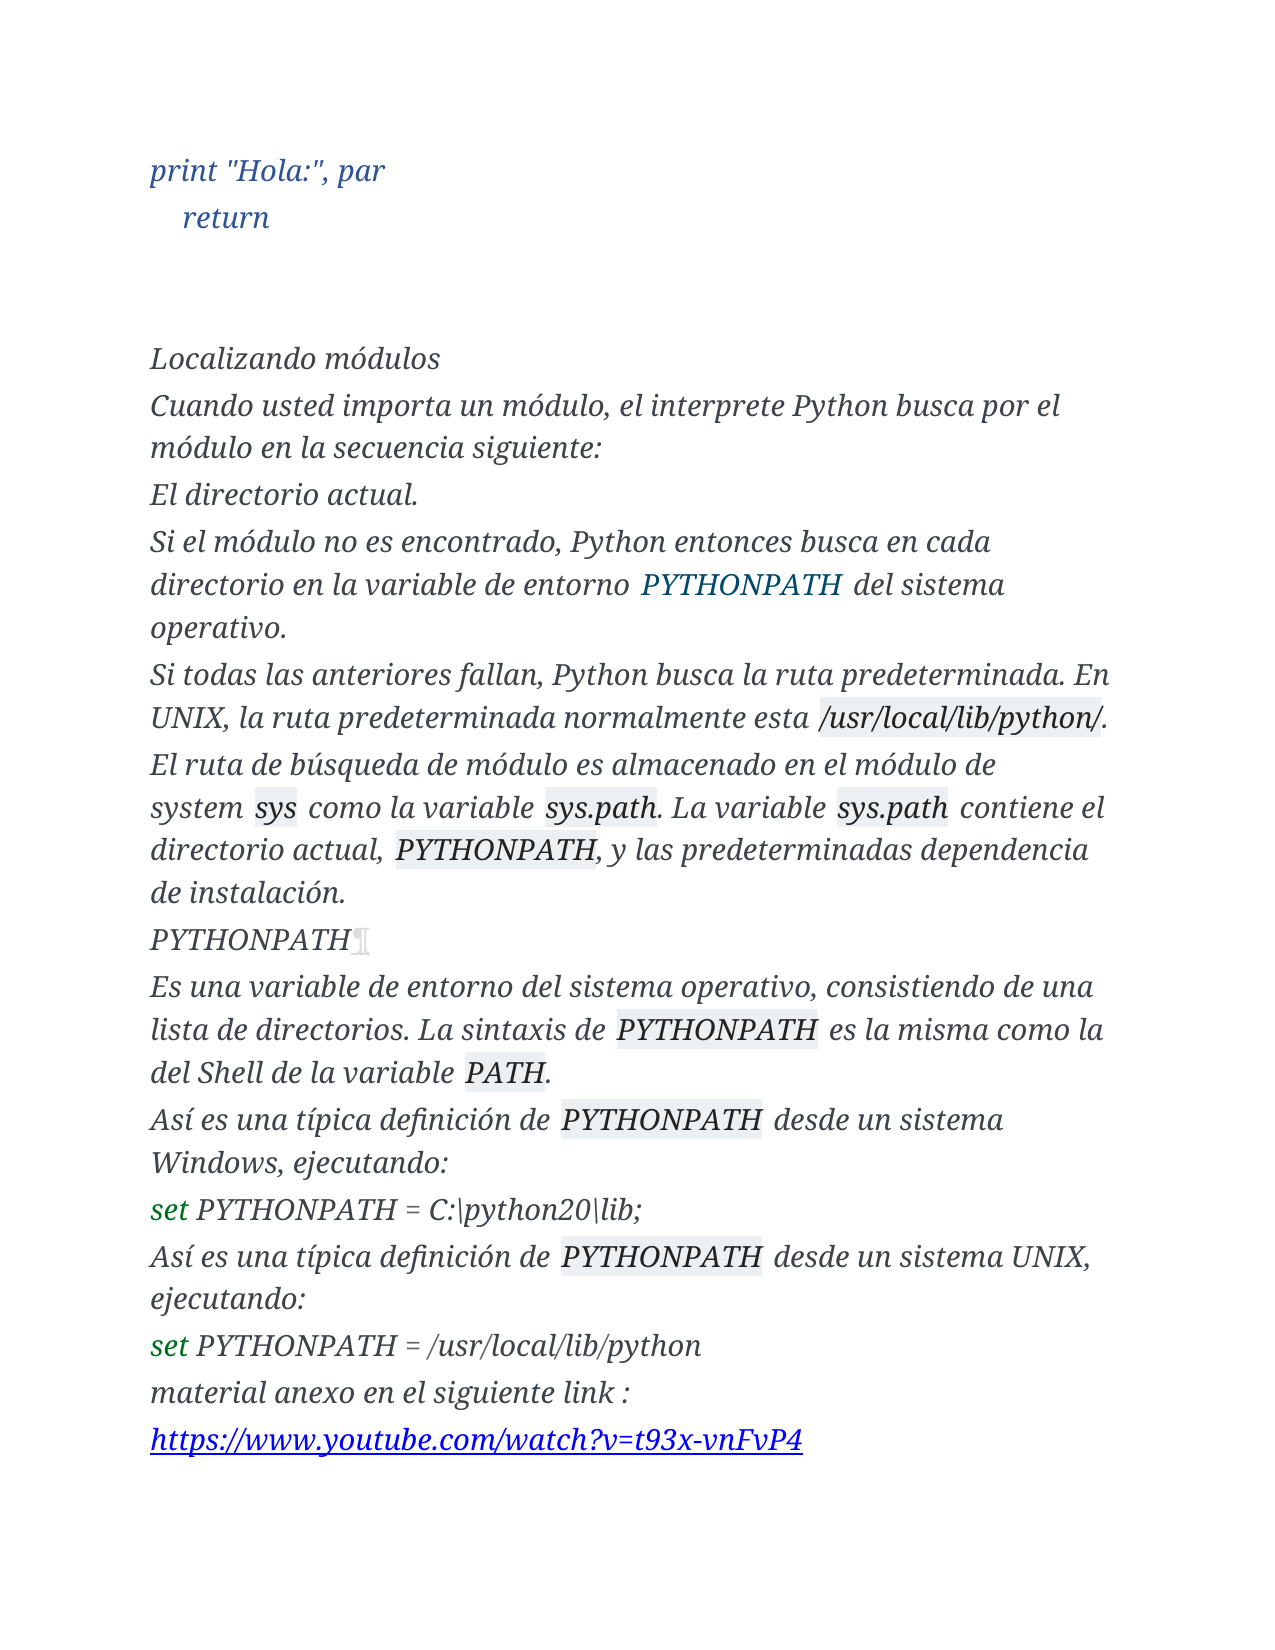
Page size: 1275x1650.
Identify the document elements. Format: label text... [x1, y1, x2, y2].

subtitle material anexo en el siguiente link : [150, 1373, 1125, 1412]
subtitle Si el módulo no es encontrado, Python entonces busca en cada directorio en la variable de entorno PYTHONPATH del sistema operativo. [150, 522, 1125, 647]
subtitle PYTHONPATH¶ [150, 919, 1125, 959]
subtitle Es una variable de entorno del sistema operativo, consistiendo de una lista de directorios. La sintaxis de PYTHONPATH es la misma como la del Shell de la variable PATH. [150, 966, 1125, 1092]
subtitle Cuando usted importa un módulo, el interprete Python busca por el módulo en la secuencia siguiente: [150, 385, 1125, 467]
subtitle set PYTHONPATH = /usr/local/lib/python [150, 1326, 1125, 1365]
subtitle El ruta de búsqueda de módulo es almacenado en el módulo de system sys como la variable sys.path. La variable sys.path contiene el directorio actual, PYTHONPATH, y las predeterminadas dependencia de instalación. [150, 744, 1125, 912]
subtitle print "Hola:", par [150, 150, 1125, 190]
subtitle Si todas las anteriores fallan, Python busca la ruta predeterminada. En UNIX, la ruta predeterminada normalmente esta /usr/local/lib/python/. [150, 654, 1125, 737]
subtitle Localizando módulos [150, 338, 1125, 378]
subtitle set PYTHONPATH = C:\python20\lib; [150, 1189, 1125, 1228]
subtitle return [150, 197, 1125, 237]
subtitle Así es una típica definición de PYTHONPATH desde un sistema Windows, ejecutando: [150, 1099, 1125, 1182]
subtitle Así es una típica definición de PYTHONPATH desde un sistema UNIX, ejecutando: [150, 1236, 1125, 1318]
subtitle https://www.youtube.com/watch?v=t93x-vnFvP4 [150, 1419, 1125, 1459]
subtitle El directorio actual. [150, 475, 1125, 514]
